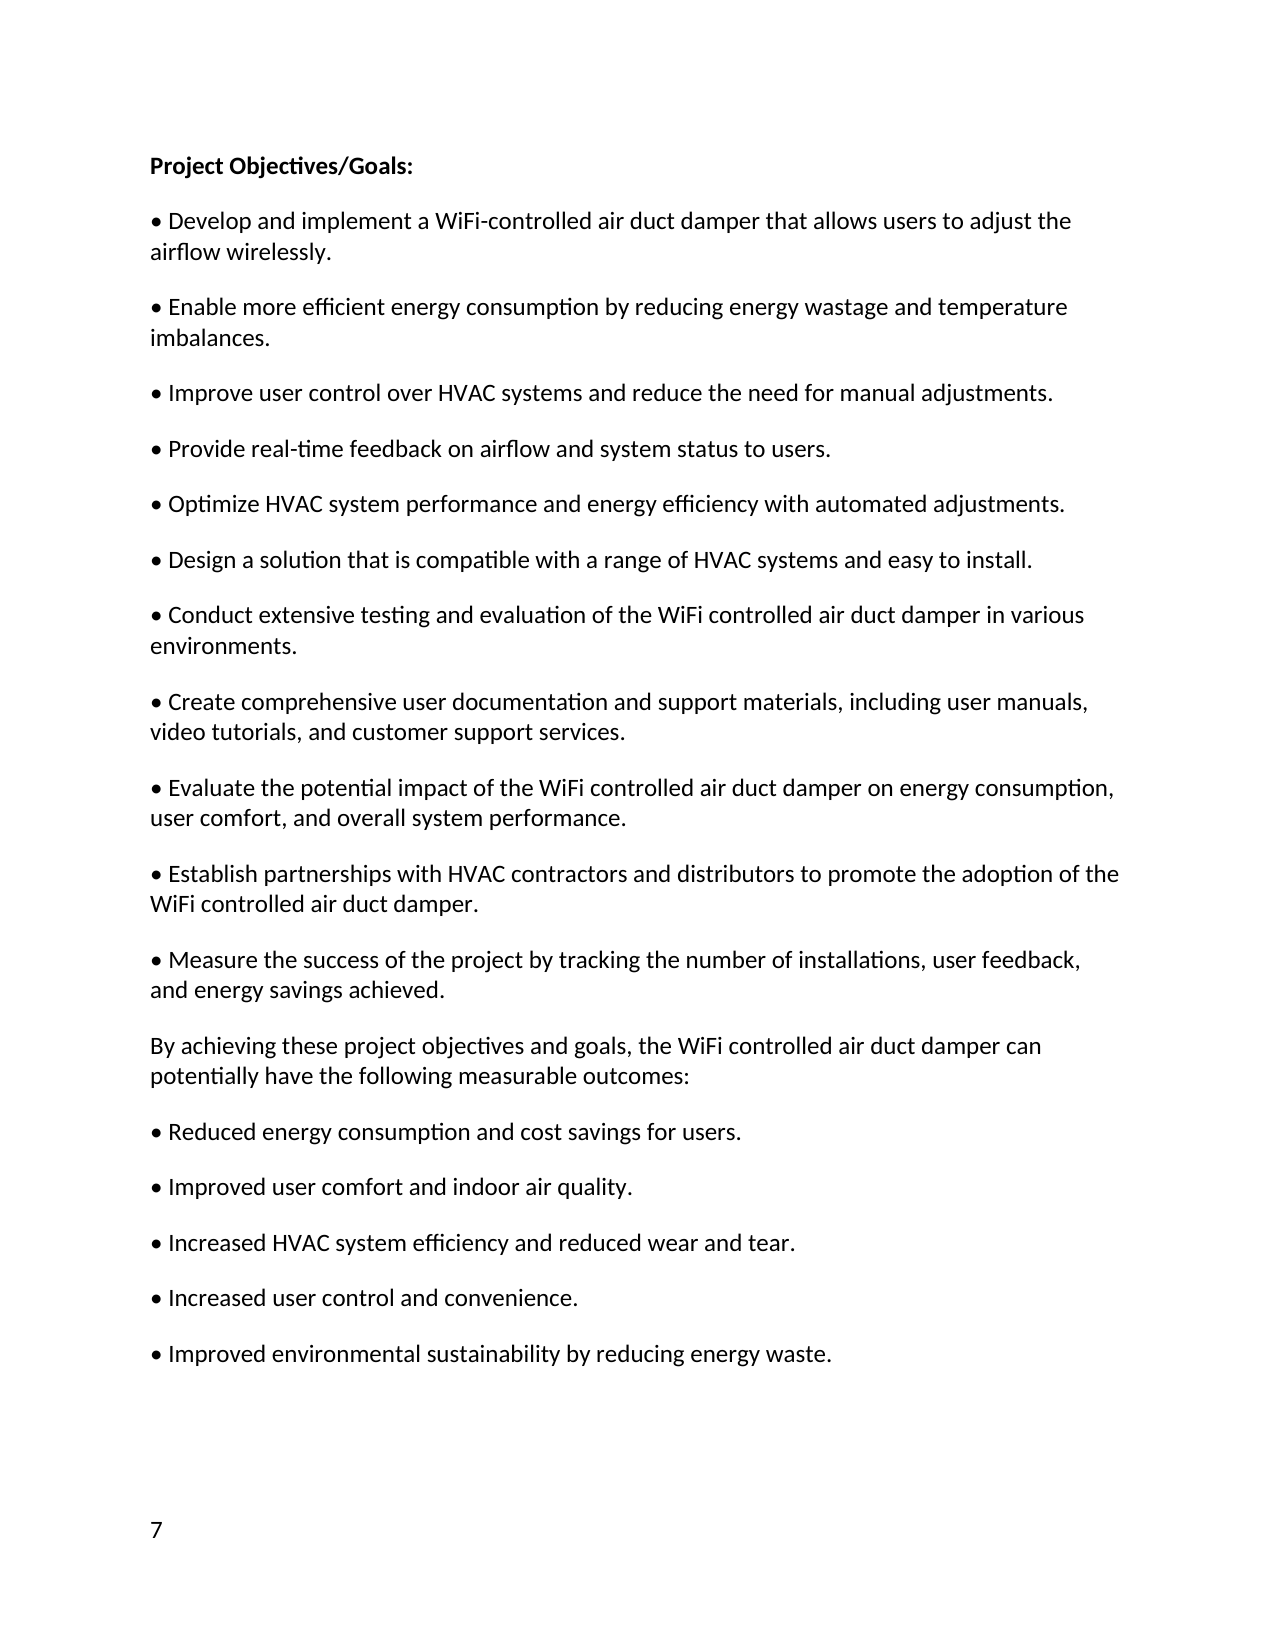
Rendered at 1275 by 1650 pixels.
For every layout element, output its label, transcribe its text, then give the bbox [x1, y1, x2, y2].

subtitle • Design a solution that is compatible with a range of HVAC systems and easy to install. [150, 544, 1125, 575]
subtitle • Develop and implement a WiFi-controlled air duct damper that allows users to adjust the airflow wirelessly. [150, 206, 1125, 267]
subtitle • Conduct extensive testing and evaluation of the WiFi controlled air duct damper in various environments. [150, 600, 1125, 661]
subtitle • Increased user control and convenience. [150, 1282, 1125, 1313]
subtitle • Create comprehensive user documentation and support materials, including user manuals, video tutorials, and customer support services. [150, 686, 1125, 747]
subtitle • Provide real-time feedback on airflow and system status to users. [150, 433, 1125, 464]
subtitle • Measure the success of the project by tracking the number of installations, user feedback, and energy savings achieved. [150, 944, 1125, 1005]
subtitle • Establish partnerships with HVAC contractors and distributors to promote the adoption of the WiFi controlled air duct damper. [150, 858, 1125, 919]
subtitle • Improved user comfort and indoor air quality. [150, 1171, 1125, 1202]
subtitle • Increased HVAC system efficiency and reduced wear and tear. [150, 1227, 1125, 1257]
subtitle By achieving these project objectives and goals, the WiFi controlled air duct damper can potentially have the following measurable outcomes: [150, 1030, 1125, 1091]
subtitle • Improved environmental sustainability by reducing energy waste. [150, 1338, 1125, 1368]
subtitle • Reduced energy consumption and cost savings for users. [150, 1116, 1125, 1146]
subtitle • Improve user control over HVAC systems and reduce the need for manual adjustments. [150, 378, 1125, 408]
subtitle • Enable more efficient energy consumption by reducing energy wastage and temperature imbalances. [150, 292, 1125, 353]
subtitle • Evaluate the potential impact of the WiFi controlled air duct damper on energy consumption, user comfort, and overall system performance. [150, 772, 1125, 833]
subtitle • Optimize HVAC system performance and energy efficiency with automated adjustments. [150, 489, 1125, 519]
subtitle Project Objectives/Goals: [150, 150, 1125, 181]
